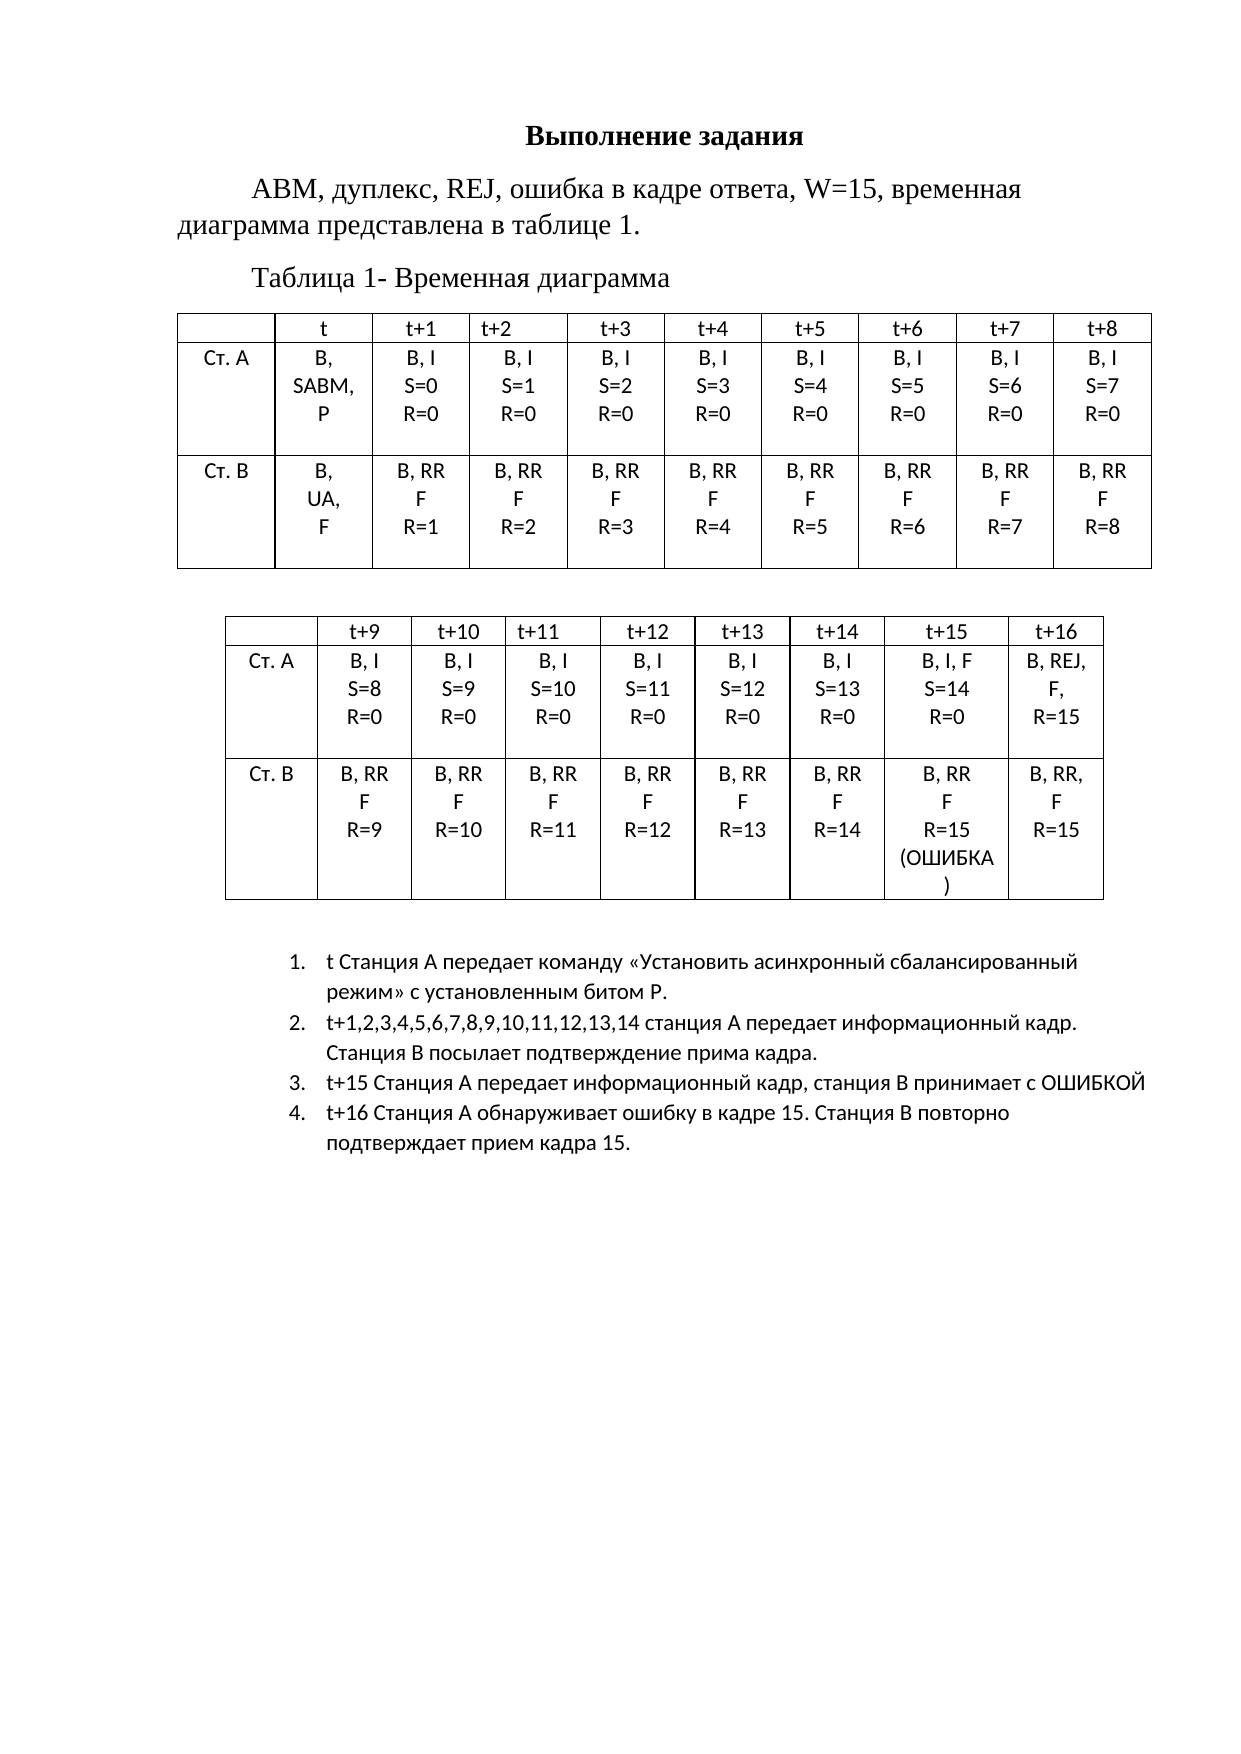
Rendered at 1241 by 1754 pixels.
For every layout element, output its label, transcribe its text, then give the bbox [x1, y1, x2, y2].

table_cell B, I S=3 R=0 [665, 343, 761, 455]
table_cell B, RR F R=8 [1054, 456, 1151, 568]
table_cell B, REJ, F, R=15 [1009, 646, 1103, 758]
table_cell B, SABM, P [276, 343, 372, 455]
table_cell B, RR F R=4 [665, 456, 761, 568]
table_header t+9 [318, 617, 411, 645]
table_header t+1 [373, 314, 469, 342]
table_cell B, I S=4 R=0 [762, 343, 858, 455]
table_cell B, RR F R=1 [373, 456, 469, 568]
table_header t+15 [885, 617, 1008, 645]
table_cell B, I S=5 R=0 [859, 343, 956, 455]
list t+15 Станция А передает информационный кадр, станция В принимает с ОШИБКОЙ [288, 1068, 1152, 1096]
table_header t+16 [1009, 617, 1103, 645]
text ABM, дуплекс, REJ, ошибка в кадре ответа, W=15, временная диаграмма представлена в таблице 1. [177, 171, 1152, 241]
table_cell B, I S=13 R=0 [791, 646, 884, 758]
table_cell B, RR F R=14 [791, 759, 884, 899]
table_cell B, I S=9 R=0 [412, 646, 505, 758]
table_cell B, RR F R=10 [412, 759, 505, 899]
list t+16 Станция А обнаруживает ошибку в кадре 15. Станция В повторно подтверждает прием кадра 15. [288, 1098, 1152, 1156]
table_header t+2 [470, 314, 567, 342]
table_cell Ст. А [178, 343, 274, 455]
table_cell B, RR F R=5 [762, 456, 858, 568]
table_header t+5 [762, 314, 858, 342]
table_cell B, I S=7 R=0 [1054, 343, 1151, 455]
table_cell B, RR F R=9 [318, 759, 411, 899]
table_cell B, RR F R=13 [696, 759, 789, 899]
table_header [178, 314, 274, 342]
table_cell B, I S=1 R=0 [470, 343, 567, 455]
table_cell B, I S=12 R=0 [696, 646, 789, 758]
table_cell B, RR F R=6 [859, 456, 956, 568]
text Таблица 1- Временная диаграмма [177, 260, 1152, 293]
list t Станция А передает команду «Установить асинхронный сбалансированный режим» с установленным битом P. [288, 947, 1152, 1005]
table_cell B, I S=10 R=0 [506, 646, 600, 758]
table_cell B, I S=6 R=0 [957, 343, 1053, 455]
table_header [226, 617, 317, 645]
table_header t+4 [665, 314, 761, 342]
table_header t+14 [791, 617, 884, 645]
table_cell Ст. А [226, 646, 317, 758]
table_cell Ст. B [178, 456, 274, 568]
table_header t+10 [412, 617, 505, 645]
table_cell B, RR, F R=15 [1009, 759, 1103, 899]
table_cell B, I, F S=14 R=0 [885, 646, 1008, 758]
table_cell B, I S=2 R=0 [568, 343, 664, 455]
table_header t+7 [957, 314, 1053, 342]
table_header t+12 [601, 617, 694, 645]
table_cell B, RR F R=15 (ОШИБКА) [885, 759, 1008, 899]
table_cell B, I S=0 R=0 [373, 343, 469, 455]
table_cell B, RR F R=7 [957, 456, 1053, 568]
table_header t+11 [506, 617, 600, 645]
table_cell B, RR F R=12 [601, 759, 694, 899]
text Выполнение задания [177, 118, 1152, 152]
table_cell B, RR F R=2 [470, 456, 567, 568]
table_cell B, I S=8 R=0 [318, 646, 411, 758]
table_header t+13 [696, 617, 789, 645]
table_cell B, I S=11 R=0 [601, 646, 694, 758]
table_cell B, RR F R=11 [506, 759, 600, 899]
table_header t+8 [1054, 314, 1151, 342]
table_cell B, UA, F [276, 456, 372, 568]
table_cell Ст. B [226, 759, 317, 899]
table_header t [276, 314, 372, 342]
table_cell B, RR F R=3 [568, 456, 664, 568]
table_header t+6 [859, 314, 956, 342]
list t+1,2,3,4,5,6,7,8,9,10,11,12,13,14 станция А передает информационный кадр. Станция В посылает подтверждение прима кадра. [288, 1008, 1152, 1066]
table_header t+3 [568, 314, 664, 342]
